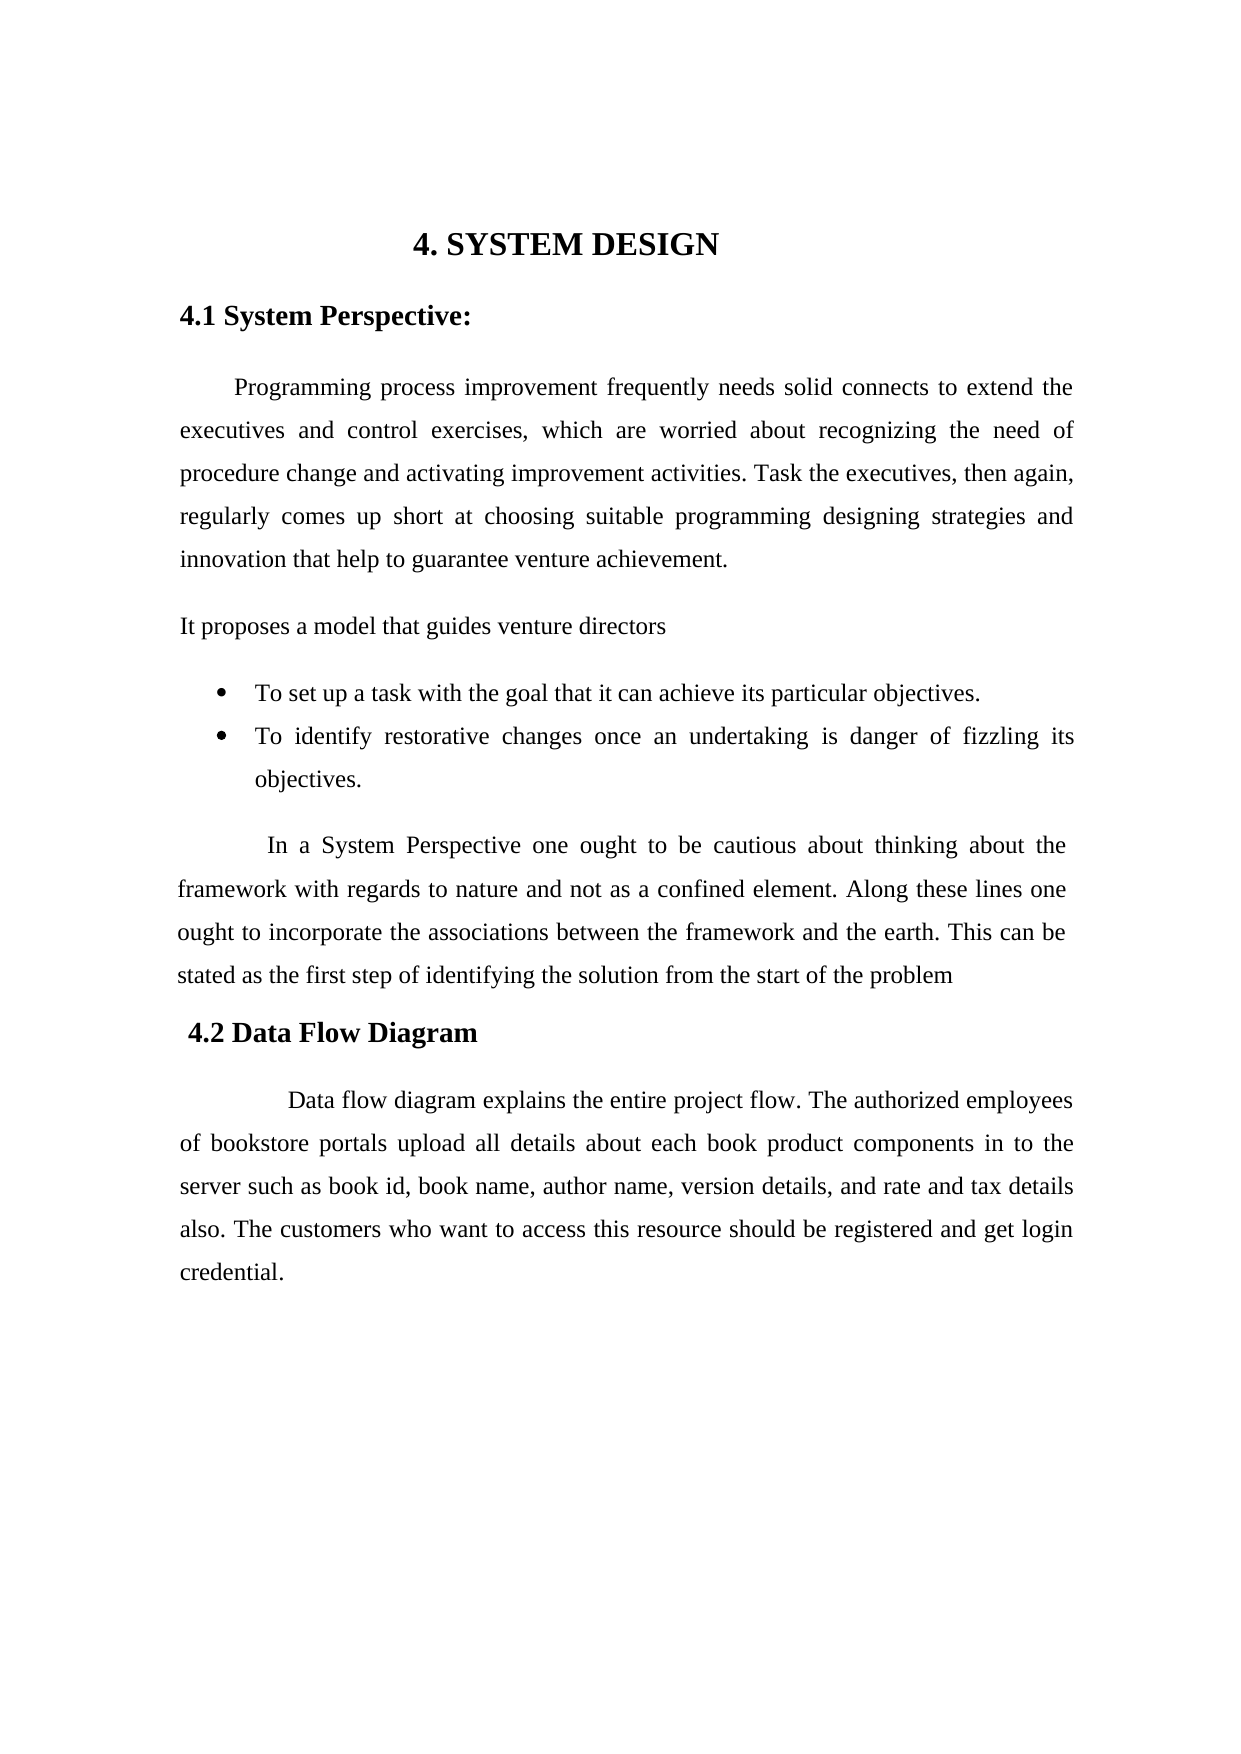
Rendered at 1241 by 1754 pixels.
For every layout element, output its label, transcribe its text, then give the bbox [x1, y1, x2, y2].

text Data flow diagram explains the entire project flow. The authorized employees of bookstore portals upload all details about each book product components in to the server such as book id, book name, author name, version details, and rate and tax details also. The customers who want to access this resource should be registered and get login credential. [179, 1085, 1075, 1286]
text 4. SYSTEM DESIGN [179, 224, 1075, 262]
text 4.2 Data Flow Diagram [179, 1016, 1075, 1049]
text It proposes a model that guides venture directors [179, 611, 1075, 640]
text 4.1 System Perspective: [179, 298, 1075, 332]
list To set up a task with the goal that it can achieve its particular objectives. [217, 678, 1075, 706]
text In a System Perspective one ought to be cautious about thinking about the framework with regards to nature and not as a confined element. Along these lines one ought to incorporate the associations between the framework and the earth. This can be stated as the first step of identifying the solution from the start of the problem [177, 831, 1067, 989]
list To identify restorative changes once an undertaking is danger of fizzling its objectives. [217, 721, 1075, 793]
text Programming process improvement frequently needs solid connects to extend the executives and control exercises, which are worried about recognizing the need of procedure change and activating improvement activities. Task the executives, then again, regularly comes up short at choosing suitable programming designing strategies and innovation that help to guarantee venture achievement. [179, 372, 1075, 573]
